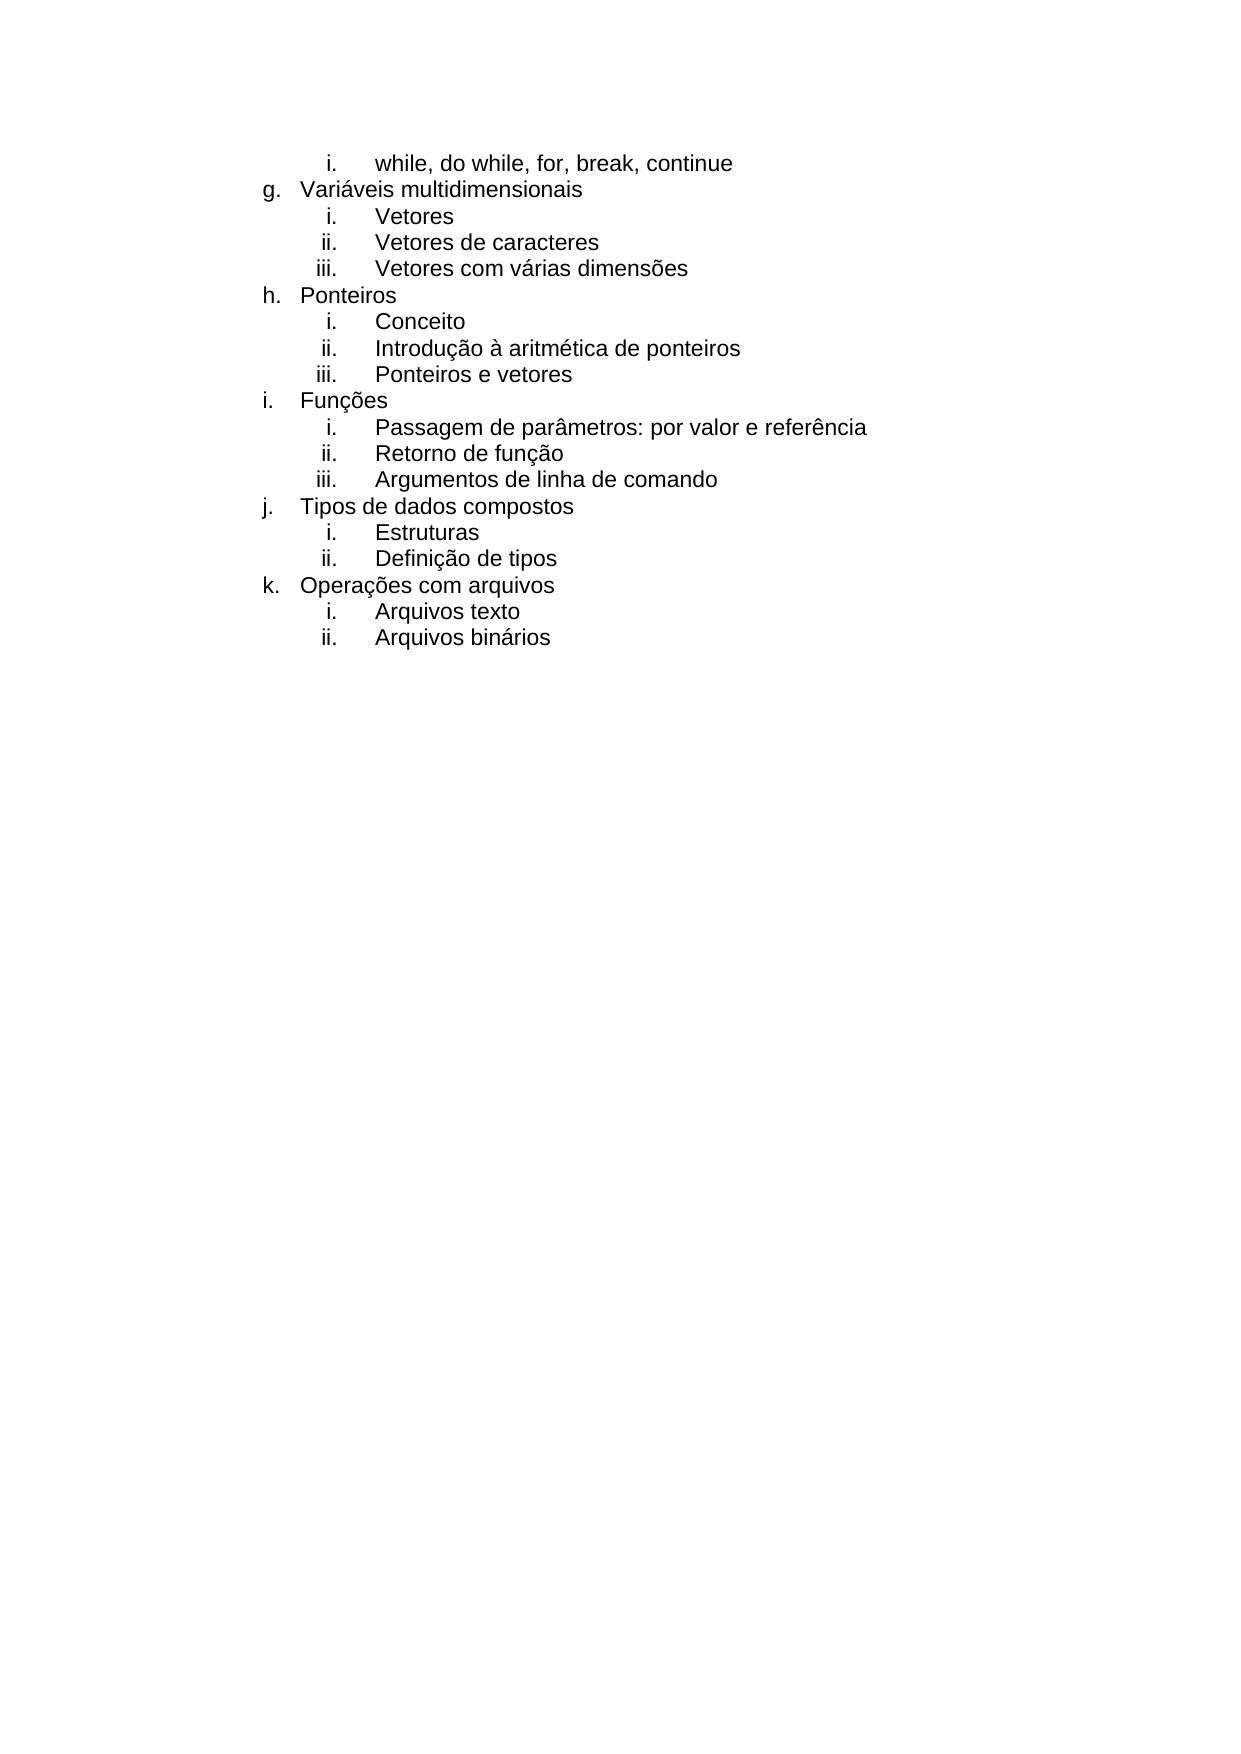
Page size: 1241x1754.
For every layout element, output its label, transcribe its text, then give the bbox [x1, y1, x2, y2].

list Ponteiros [262, 282, 1090, 308]
list Definição de tipos [337, 545, 1090, 572]
list Ponteiros e vetores [337, 361, 1090, 387]
list Tipos de dados compostos [262, 493, 1090, 519]
list Introdução à aritmética de ponteiros [337, 334, 1090, 361]
list Vetores com várias dimensões [337, 255, 1090, 282]
list Variáveis multidimensionais [262, 176, 1090, 203]
list Retorno de função [337, 440, 1090, 466]
list Vetores [337, 203, 1090, 229]
list while, do while, for, break, continue [337, 150, 1090, 176]
list Argumentos de linha de comando [337, 466, 1090, 493]
list Conceito [337, 308, 1090, 334]
list Vetores de caracteres [337, 229, 1090, 255]
list Arquivos binários [337, 624, 1090, 651]
list Estruturas [337, 519, 1090, 545]
list Operações com arquivos [262, 572, 1090, 598]
list Funções [262, 387, 1090, 413]
list Passagem de parâmetros: por valor e referência [337, 413, 1090, 440]
list Arquivos texto [337, 598, 1090, 624]
